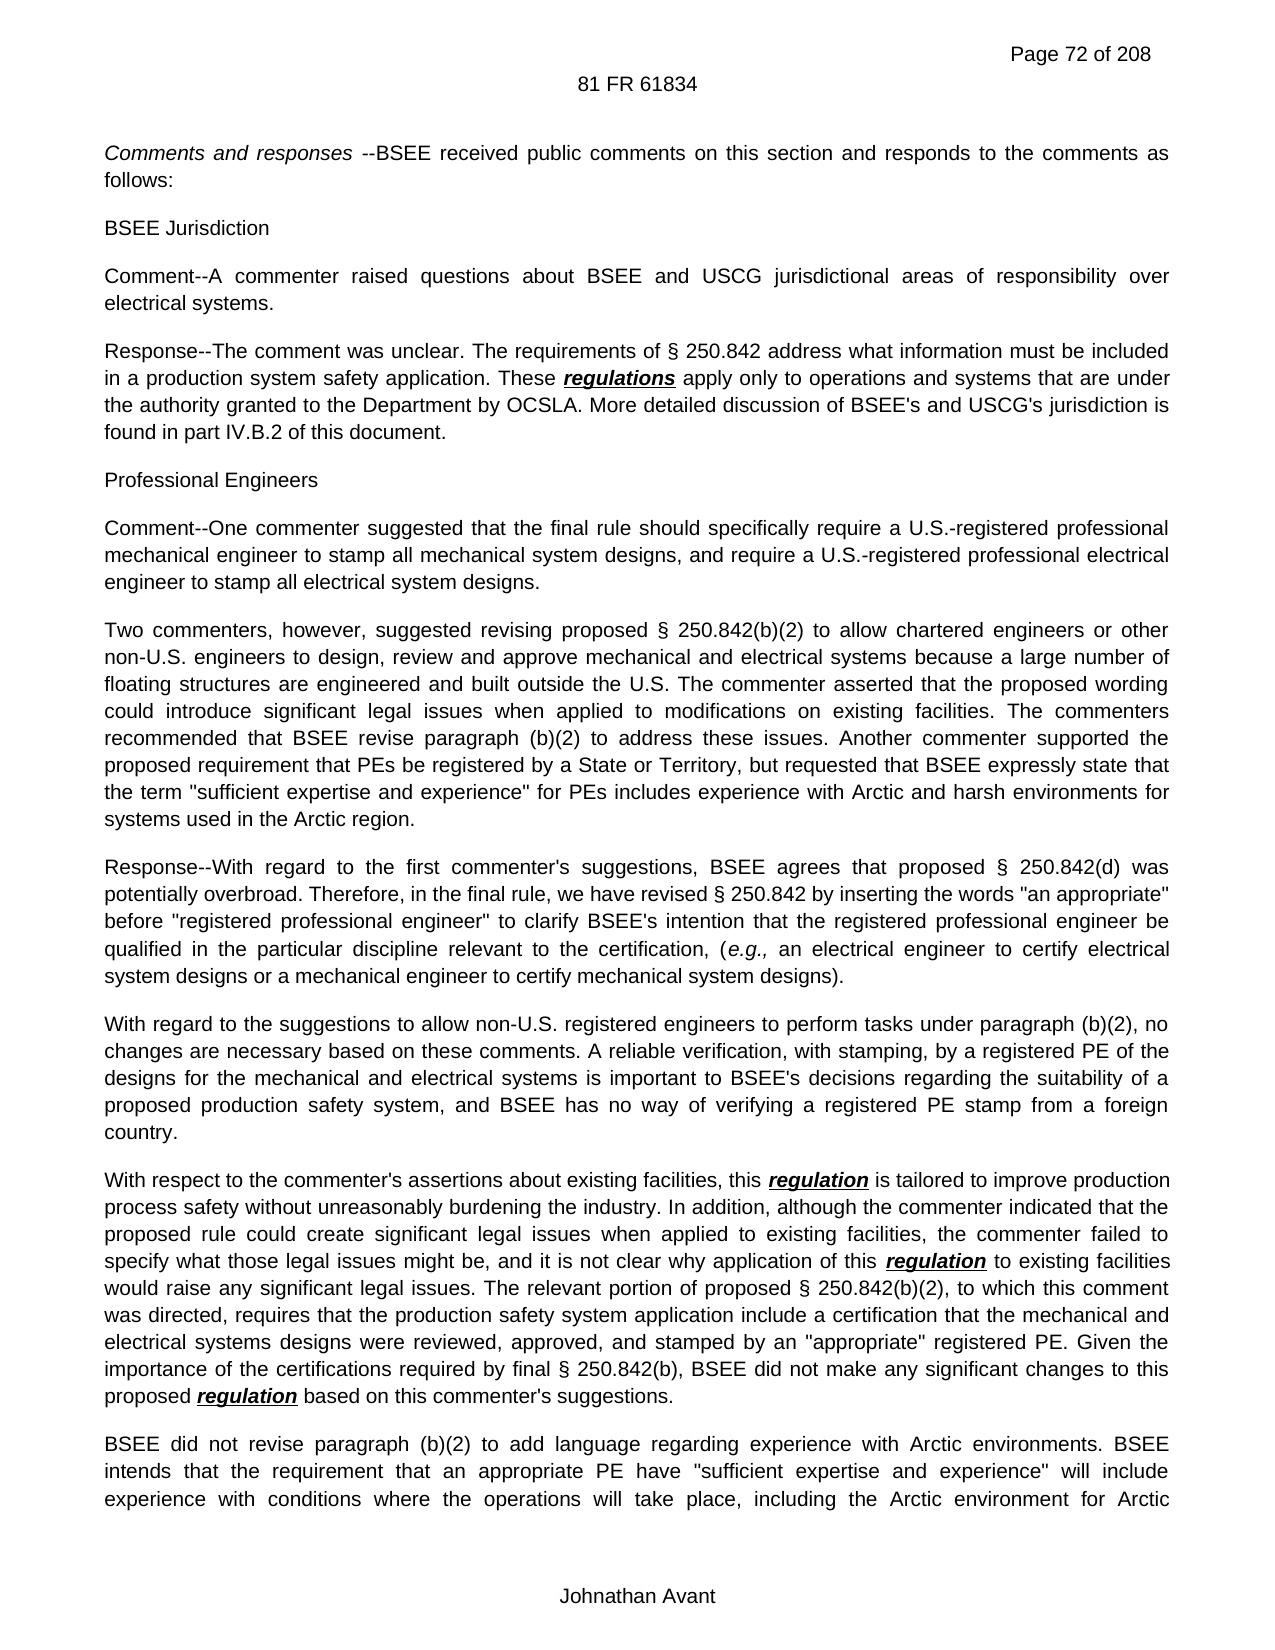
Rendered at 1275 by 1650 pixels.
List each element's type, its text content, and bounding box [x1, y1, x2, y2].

text With regard to the suggestions to allow non-U.S. registered engineers to perform tasks under paragraph (b)(2), no changes are necessary based on these comments. A reliable verification, with stamping, by a registered PE of the designs for the mechanical and electrical systems is important to BSEE's decisions regarding the suitability of a proposed production safety system, and BSEE has no way of verifying a registered PE stamp from a foreign country. [104, 1008, 1171, 1144]
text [104, 1429, 1171, 1510]
text Response--The comment was unclear. The requirements of § 250.842 address what information must be included in a production system safety application. These regulations apply only to operations and systems that are under the authority granted to the Department by OCSLA. More detailed discussion of BSEE's and USCG's jurisdiction is found in part IV.B.2 of this document. [104, 335, 1171, 444]
text Professional Engineers [104, 464, 1171, 492]
text BSEE Jurisdiction [104, 212, 1171, 239]
text Comment--A commenter raised questions about BSEE and USCG jurisdictional areas of responsibility over electrical systems. [104, 260, 1171, 314]
text With respect to the commenter's assertions about existing facilities, this regulation is tailored to improve production process safety without unreasonably burdening the industry. In addition, although the commenter indicated that the proposed rule could create significant legal issues when applied to existing facilities, the commenter failed to specify what those legal issues might be, and it is not clear why application of this regulation to existing facilities would raise any significant legal issues. The relevant portion of proposed § 250.842(b)(2), to which this comment was directed, requires that the production safety system application include a certification that the mechanical and electrical systems designs were reviewed, approved, and stamped by an "appropriate" registered PE. Given the importance of the certifications required by final § 250.842(b), BSEE did not make any significant changes to this proposed regulation based on this commenter's suggestions. [104, 1164, 1171, 1408]
text Response--With regard to the first commenter's suggestions, BSEE agrees that proposed § 250.842(d) was potentially overbroad. Therefore, in the final rule, we have revised § 250.842 by inserting the words "an appropriate" before "registered professional engineer" to clarify BSEE's intention that the registered professional engineer be qualified in the particular discipline relevant to the certification, (e.g., an electrical engineer to certify electrical system designs or a mechanical engineer to certify mechanical system designs). [104, 852, 1171, 987]
text Two commenters, however, suggested revising proposed § 250.842(b)(2) to allow chartered engineers or other non-U.S. engineers to design, review and approve mechanical and electrical systems because a large number of floating structures are engineered and built outside the U.S. The commenter asserted that the proposed wording could introduce significant legal issues when applied to modifications on existing facilities. The commenters recommended that BSEE revise paragraph (b)(2) to address these issues. Another commenter supported the proposed requirement that PEs be registered by a State or Territory, but requested that BSEE expressly state that the term "sufficient expertise and experience" for PEs includes experience with Arctic and harsh environments for systems used in the Arctic region. [104, 614, 1171, 831]
text Comment--One commenter suggested that the final rule should specifically require a U.S.-registered professional mechanical engineer to stamp all mechanical system designs, and require a U.S.-registered professional electrical engineer to stamp all electrical system designs. [104, 512, 1171, 594]
text Comments and responses --BSEE received public comments on this section and responds to the comments as follows: [104, 137, 1171, 192]
